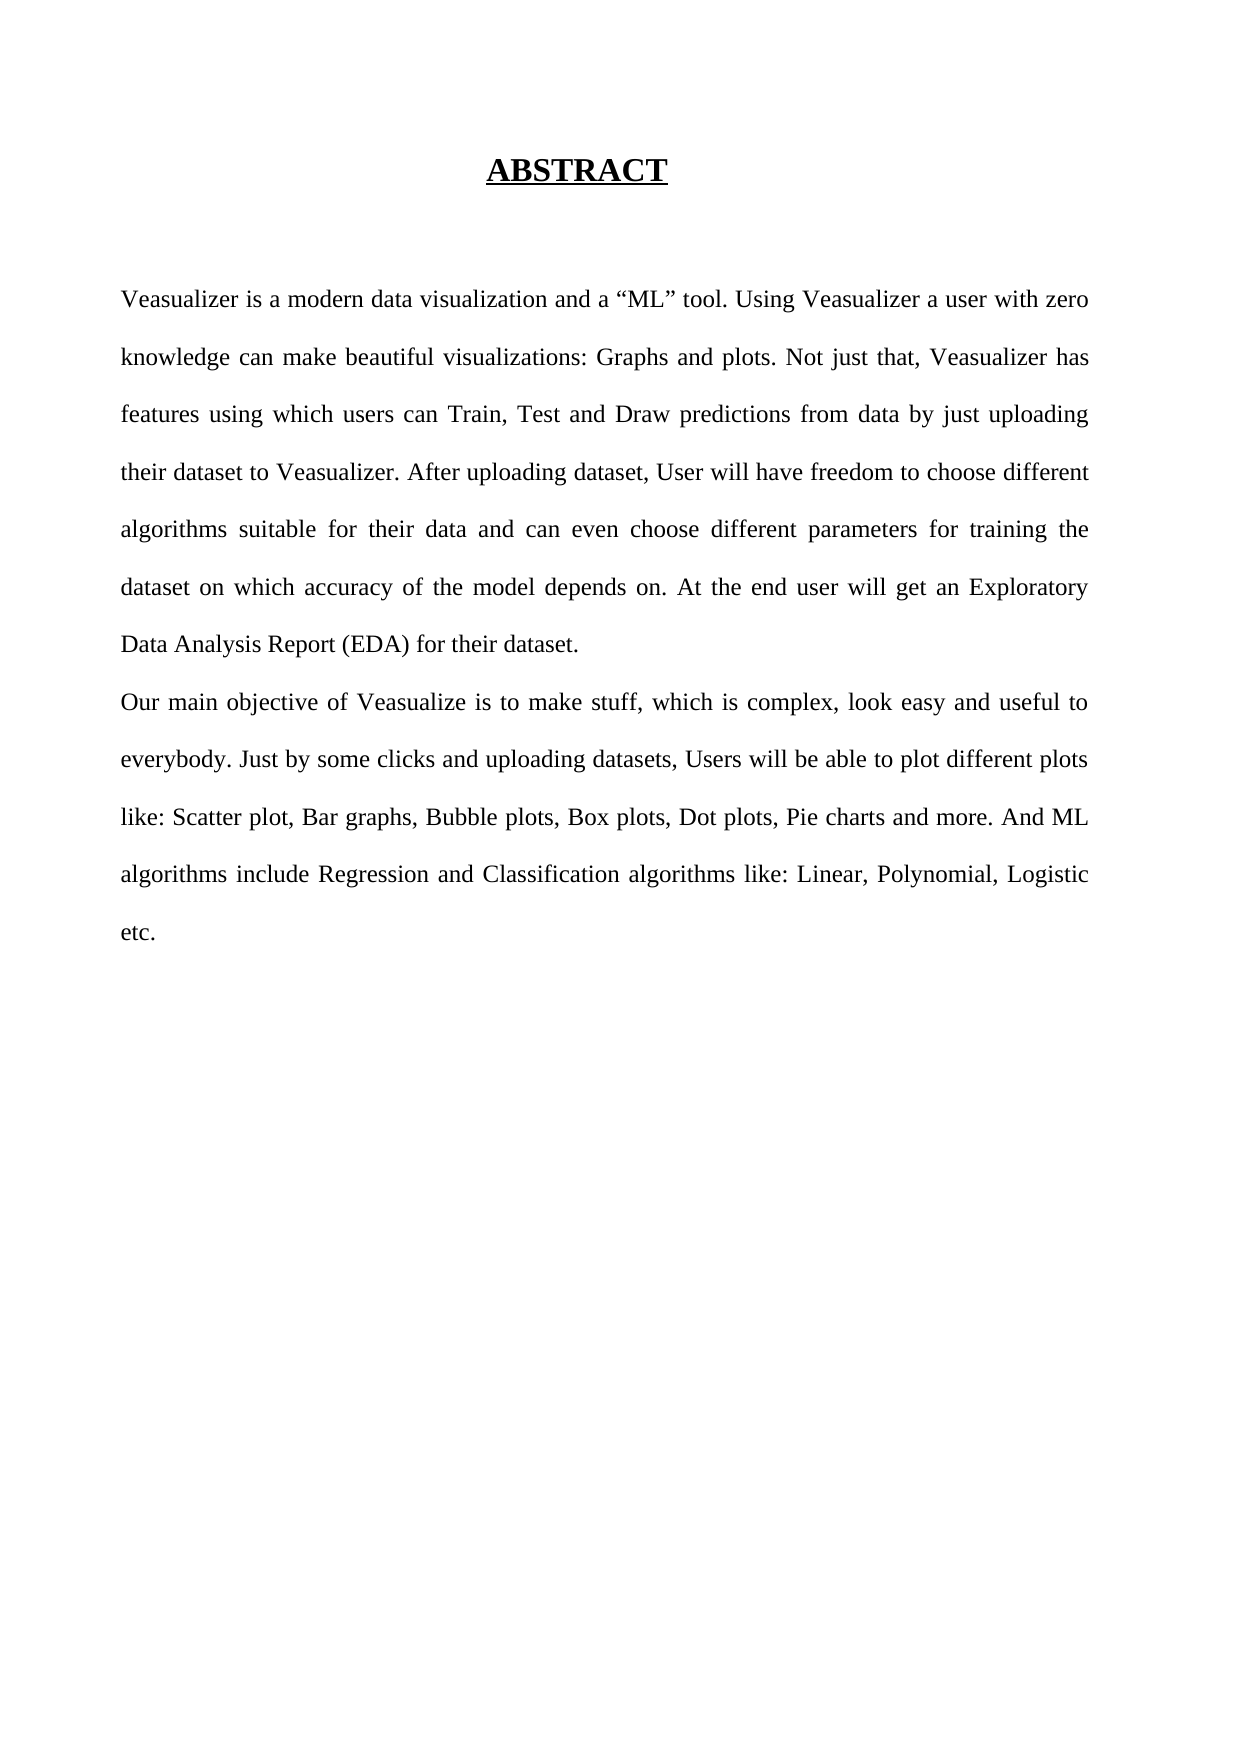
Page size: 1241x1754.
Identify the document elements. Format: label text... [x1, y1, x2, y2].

text Our main objective of Veasualize is to make stuff, which is complex, look easy and useful to everybody. Just by some clicks and uploading datasets, Users will be able to plot different plots like: Scatter plot, Bar graphs, Bubble plots, Box plots, Dot plots, Pie charts and more. And ML algorithms include Regression and Classification algorithms like: Linear, Polynomial, Logistic etc. [120, 687, 1090, 945]
text Veasualizer is a modern data visualization and a “ML” tool. Using Veasualizer a user with zero knowledge can make beautiful visualizations: Graphs and plots. Not just that, Veasualizer has features using which users can Train, Test and Draw predictions from data by just uploading their dataset to Veasualizer. After uploading dataset, User will have freedom to choose different algorithms suitable for their data and can even choose different parameters for training the dataset on which accuracy of the model depends on. At the end user will get an Exploratory Data Analysis Report (EDA) for their dataset. [120, 284, 1090, 658]
text ABSTRACT [120, 150, 1033, 188]
